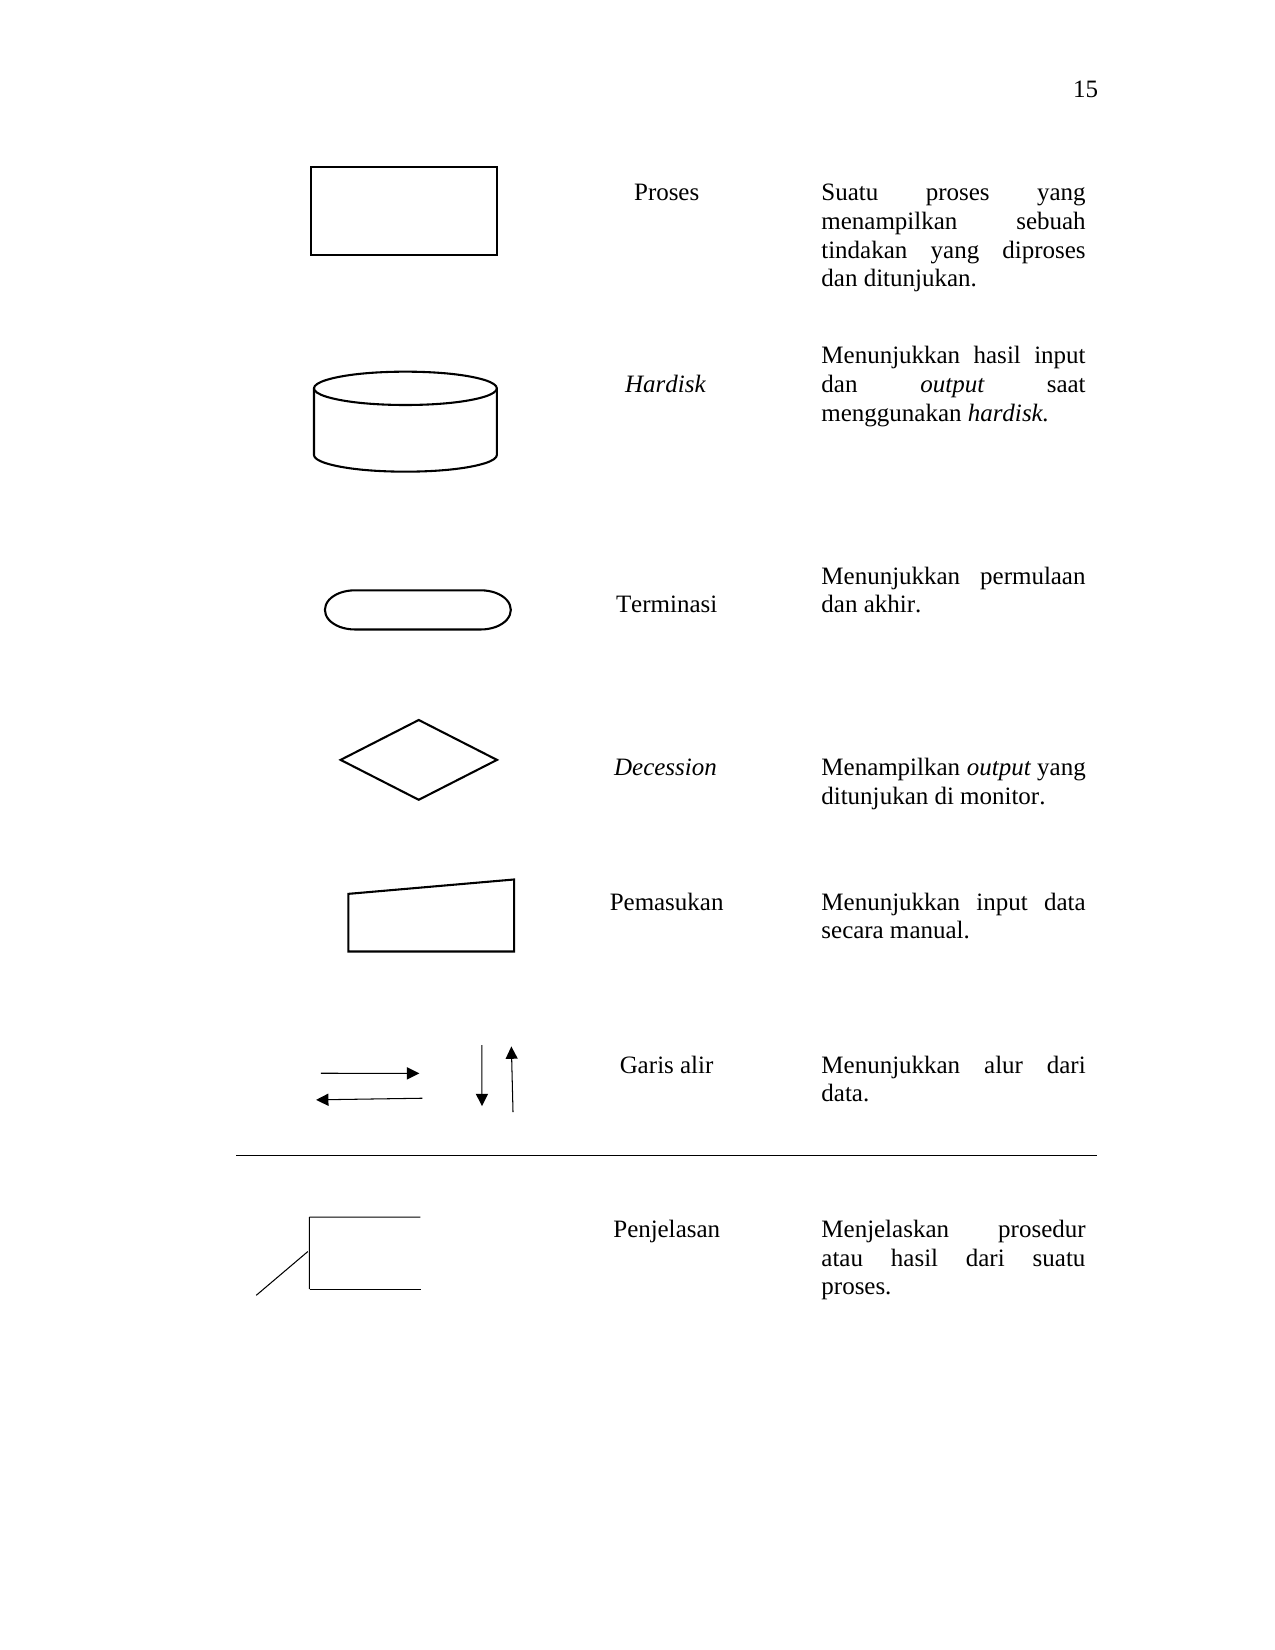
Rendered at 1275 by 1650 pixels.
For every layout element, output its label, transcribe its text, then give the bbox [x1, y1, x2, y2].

table_cell [236, 992, 523, 1155]
table_cell Menunjukkan input data secara manual. [810, 829, 1097, 992]
table_cell [236, 503, 523, 666]
table_cell [236, 829, 523, 992]
table_cell Terminasi [523, 503, 810, 666]
table_cell Menunjukkan permulaan dan akhir. [810, 503, 1097, 666]
table_cell [236, 177, 523, 340]
table_cell [236, 1156, 523, 1318]
table_cell Menampilkan output yang ditunjukan di monitor. [810, 666, 1097, 829]
table_cell Menunjukkan alur dari data. [810, 992, 1097, 1155]
table_cell Pemasukan [523, 829, 810, 992]
table_cell [236, 340, 523, 503]
table_cell Proses [523, 177, 810, 340]
table_cell Menunjukkan hasil input dan output saat menggunakan hardisk. [810, 340, 1097, 503]
table_cell Suatu proses yang menampilkan sebuah tindakan yang diproses dan ditunjukan. [810, 177, 1097, 340]
table_cell Garis alir [523, 992, 810, 1155]
table_cell Decession [523, 666, 810, 829]
table_cell Hardisk [523, 340, 810, 503]
table_cell Menjelaskan prosedur atau hasil dari suatu proses. [810, 1156, 1097, 1318]
table_cell [236, 666, 523, 829]
table_cell Penjelasan [523, 1156, 810, 1318]
